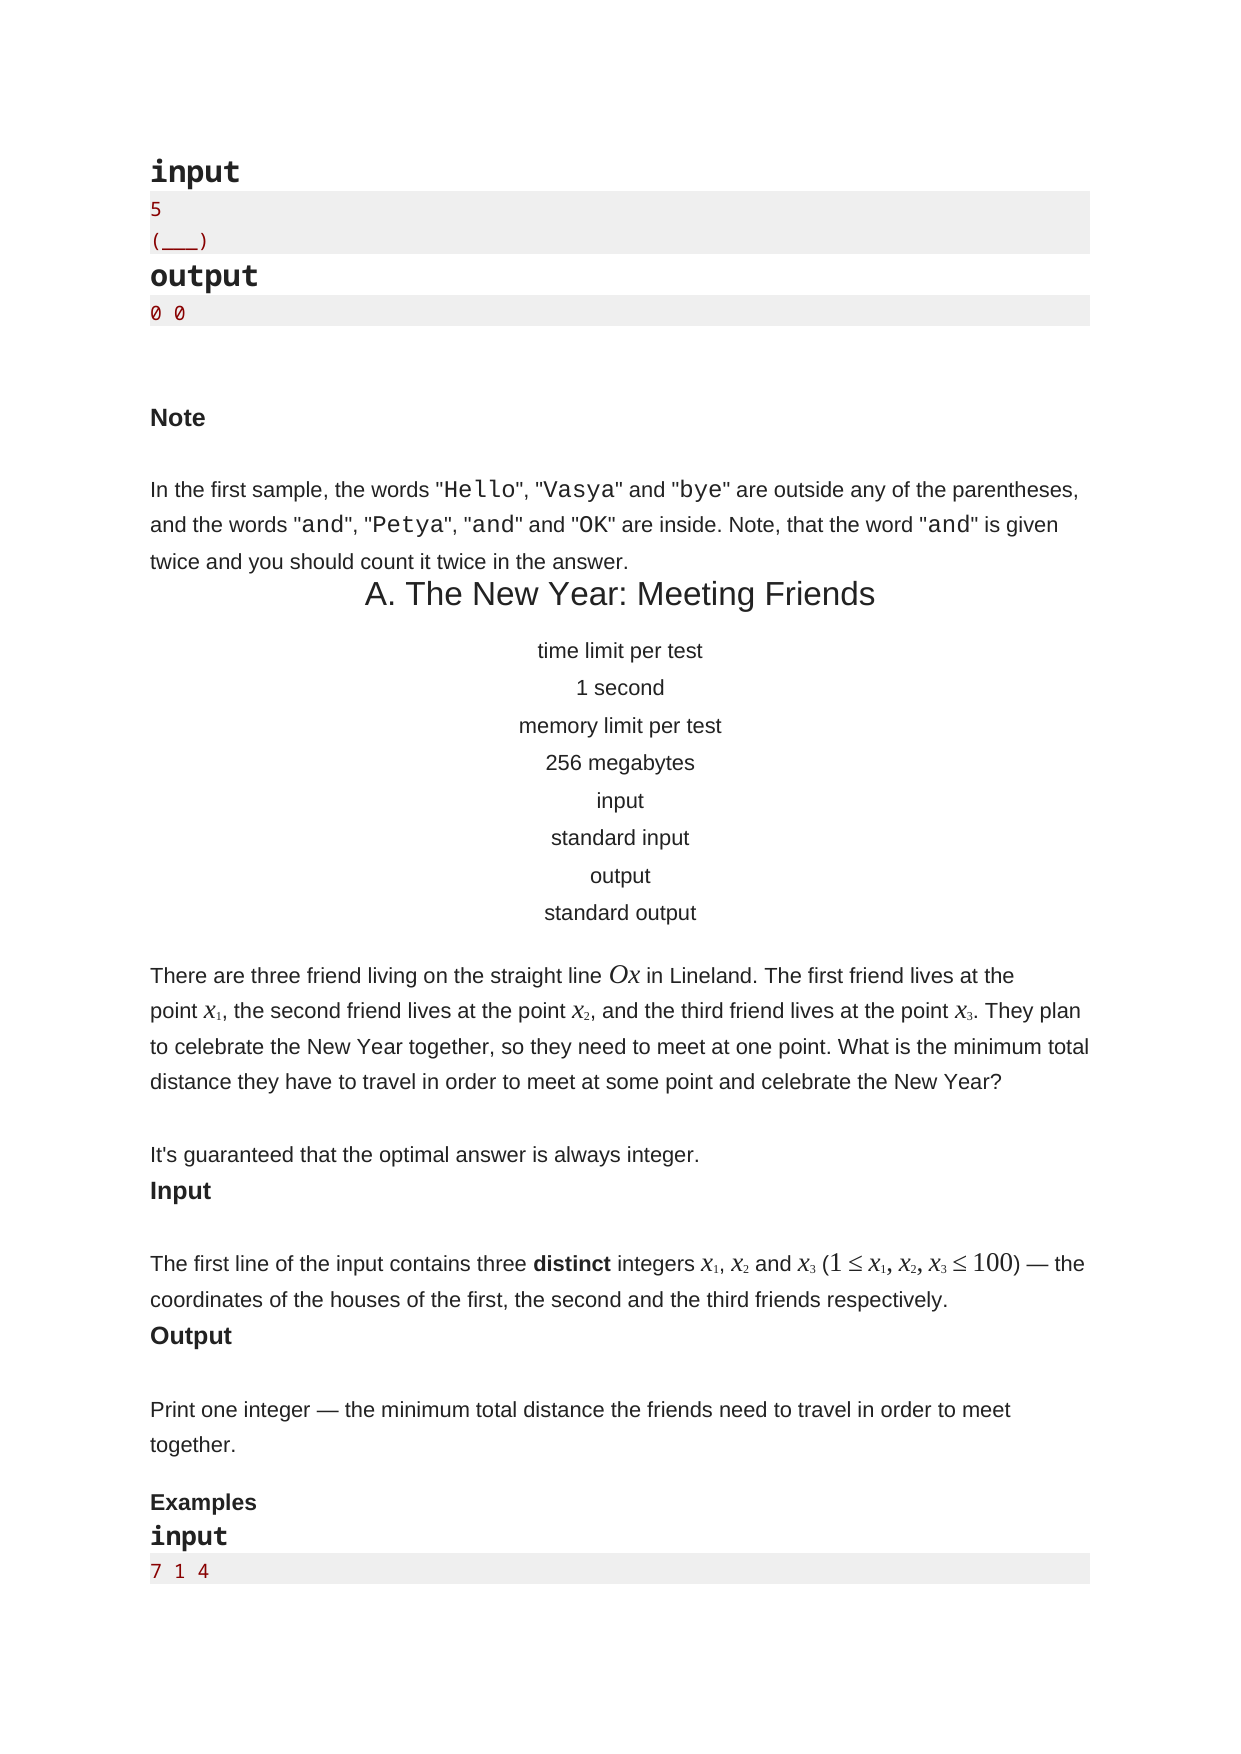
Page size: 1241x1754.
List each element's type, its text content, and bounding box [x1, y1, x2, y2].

text input [150, 775, 1090, 813]
text In the first sample, the words "Hello", "Vasya" and "bye" are outside any of the parentheses, and the words "and", "Petya", "and" and "OK" are inside. Note, that the word "and" is given twice and you should count it twice in the answer. [150, 469, 1090, 574]
text Input [150, 1167, 1090, 1204]
text There are three friend living on the straight line Ox in Lineland. The first friend lives at the point x1, the second friend lives at the point x2, and the third friend lives at the point x3. They plan to celebrate the New Year together, so they need to meet at one point. What is the minimum total distance they have to travel in order to meet at some point and celebrate the New Year? [150, 954, 1090, 1094]
text A. The New Year: Meeting Friends [150, 574, 1090, 613]
text 256 megabytes [150, 738, 1090, 775]
text 5 (___) [150, 191, 1090, 254]
text 7 1 4 [150, 1553, 1090, 1584]
text input [150, 150, 1090, 191]
text 1 second [150, 663, 1090, 700]
text Note [150, 403, 1090, 432]
text It's guaranteed that the optimal answer is always integer. [150, 1132, 1090, 1167]
text output [150, 850, 1090, 888]
text Output [150, 1312, 1090, 1349]
text input [150, 1515, 1090, 1553]
text Print one integer — the minimum total distance the friends need to travel in order to meet together. [150, 1387, 1090, 1457]
text memory limit per test [150, 700, 1090, 738]
text Examples [150, 1478, 1090, 1515]
text standard input [150, 813, 1090, 850]
text 0 0 [150, 295, 1090, 326]
text output [150, 254, 1090, 295]
text The first line of the input contains three distinct integers x1, x2 and x3 (1 ≤ x1, x2, x3 ≤ 100) — the coordinates of the houses of the first, the second and the third friends respectively. [150, 1242, 1090, 1312]
text standard output [150, 888, 1090, 925]
text time limit per test [150, 625, 1090, 663]
